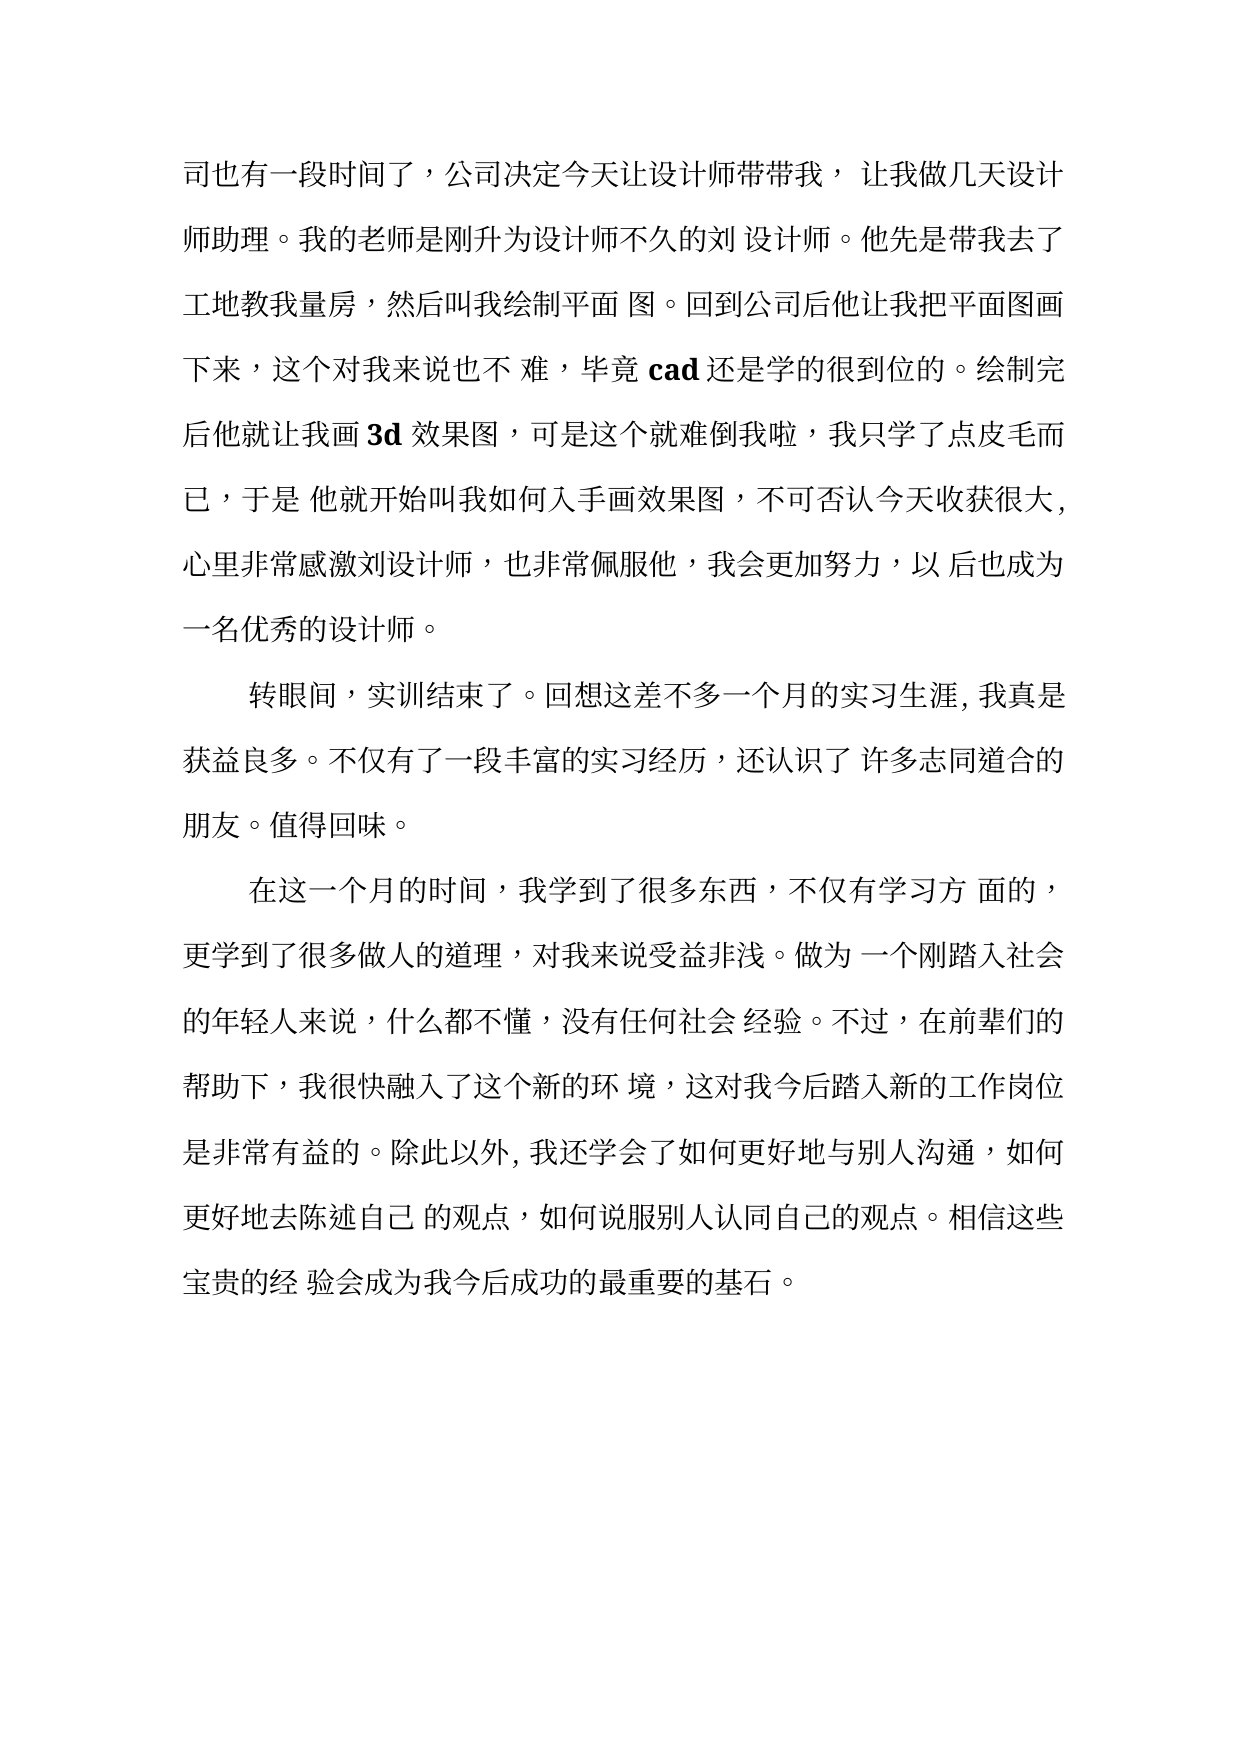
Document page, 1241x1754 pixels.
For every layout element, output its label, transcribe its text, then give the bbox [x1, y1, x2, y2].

text 在这一个月的时间，我学到了很多东西，不仅有学习方 面的，更学到了很多做人的道理，对我来说受益非浅。做为 一个刚踏入社会的年轻人来说，什么都不懂，没有任何社会 经验。不过，在前辈们的帮助下，我很快融入了这个新的环 境，这对我今后踏入新的工作岗位是非常有益的。除此以外, 我还学会了如何更好地与别人沟通，如何更好地去陈述自己 的观点，如何说服别人认同自己的观点。相信这些宝贵的经 验会成为我今后成功的最重要的基石。 [182, 849, 1067, 1307]
text 转眼间，实训结束了。回想这差不多一个月的实习生涯, 我真是获益良多。不仅有了一段丰富的实习经历，还认识了 许多志同道合的朋友。值得回味。 [182, 654, 1067, 849]
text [182, 134, 1067, 654]
